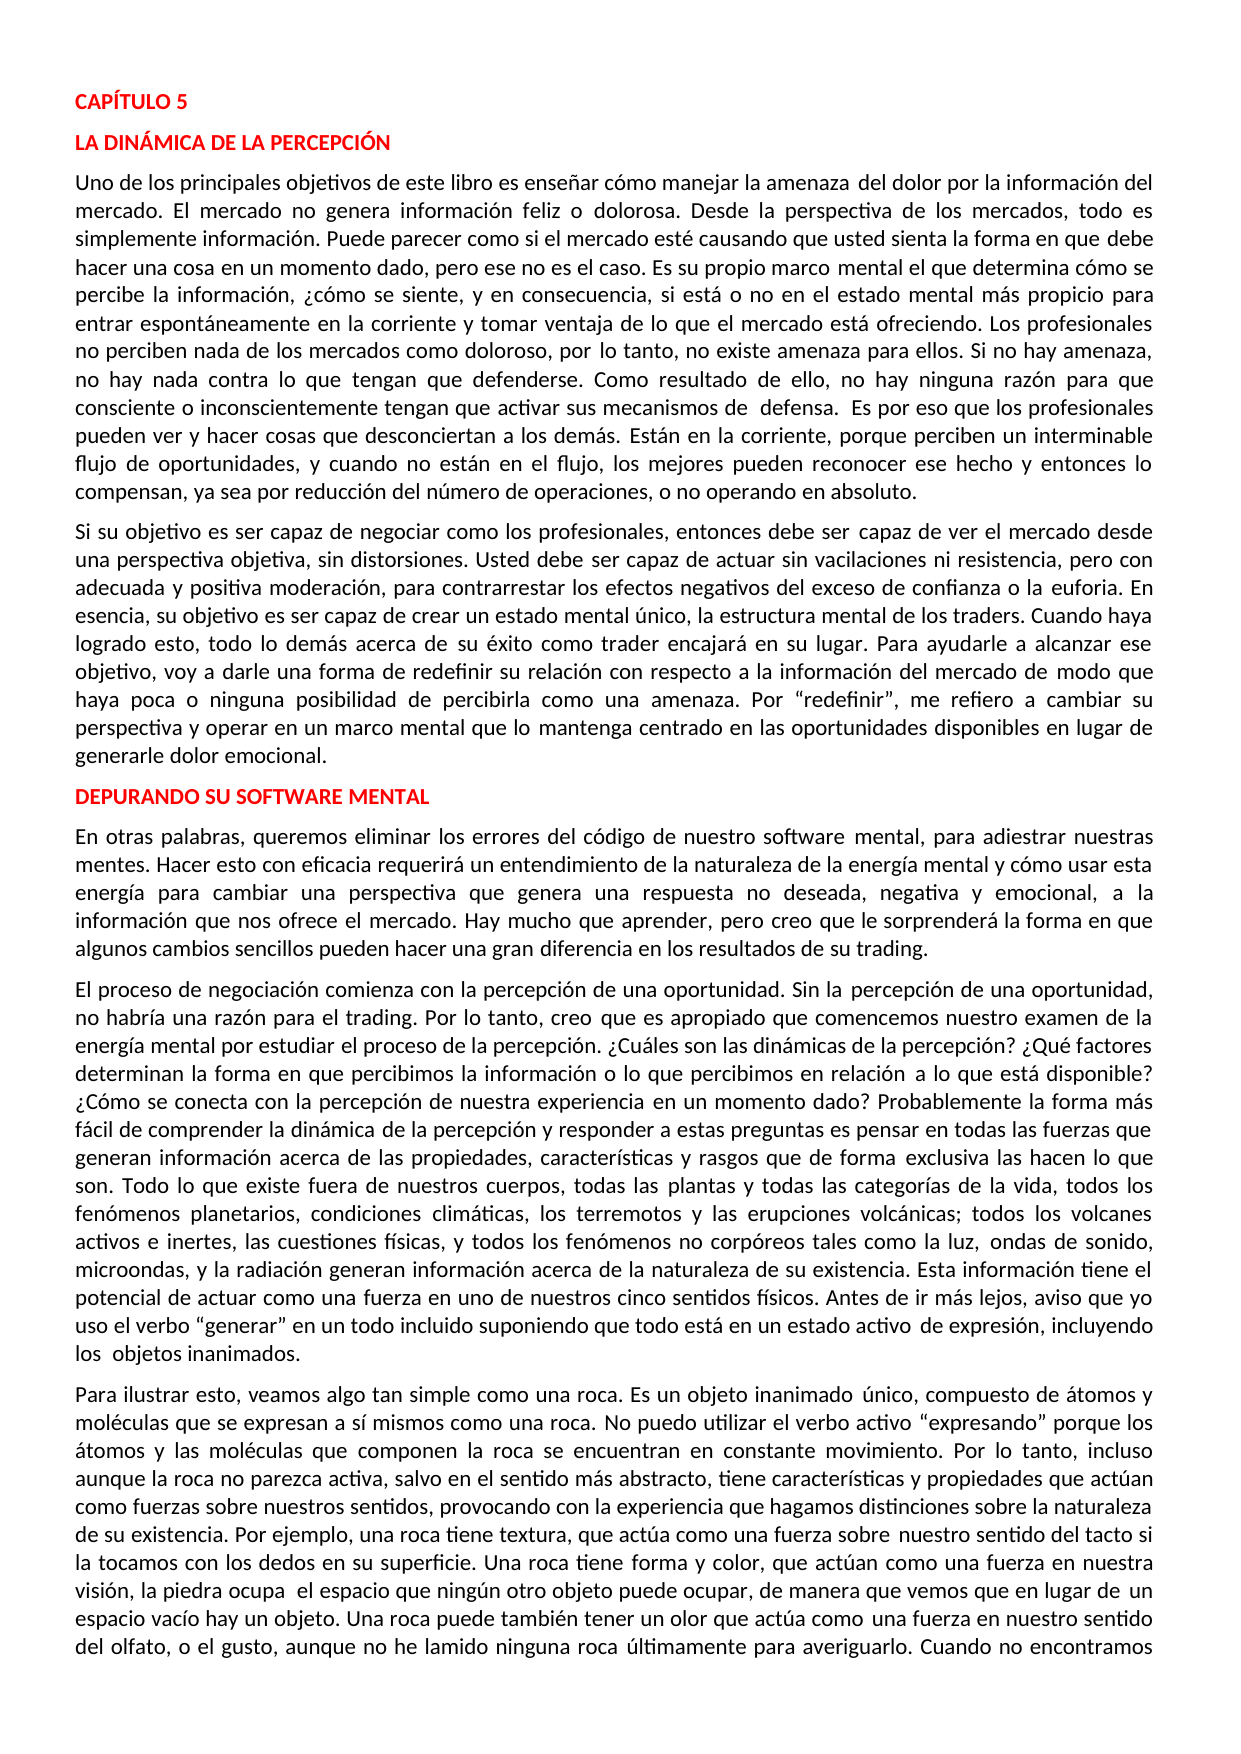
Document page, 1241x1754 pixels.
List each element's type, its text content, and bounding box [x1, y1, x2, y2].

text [75, 1380, 1153, 1660]
text El proceso de negociación comienza con la percepción de una oportunidad. Sin la percepción de una oportunidad, no habría una razón para el trading. Por lo tanto, creo que es apropiado que comencemos nuestro examen de la energía mental por estudiar el proceso de la percepción. ¿Cuáles son las dinámicas de la percepción? ¿Qué factores determinan la forma en que percibimos la información o lo que percibimos en relación a lo que está disponible? ¿Cómo se conecta con la percepción de nuestra experiencia en un momento dado? Probablemente la forma más fácil de comprender la dinámica de la percepción y responder a estas preguntas es pensar en todas las fuerzas que generan información acerca de las propiedades, características y rasgos que de forma exclusiva las hacen lo que son. Todo lo que existe fuera de nuestros cuerpos, todas las plantas y todas las categorías de la vida, todos los fenómenos planetarios, condiciones climáticas, los terremotos y las erupciones volcánicas; todos los volcanes activos e inertes, las cuestiones físicas, y todos los fenómenos no corpóreos tales como la luz, ondas de sonido, microondas, y la radiación generan información acerca de la naturaleza de su existencia. Esta información tiene el potencial de actuar como una fuerza en uno de nuestros cinco sentidos físicos. Antes de ir más lejos, aviso que yo uso el verbo “generar” en un todo incluido suponiendo que todo está en un estado activo de expresión, incluyendo los objetos inanimados. [75, 975, 1154, 1367]
text Si su objetivo es ser capaz de negociar como los profesionales, entonces debe ser capaz de ver el mercado desde una perspectiva objetiva, sin distorsiones. Usted debe ser capaz de actuar sin vacilaciones ni resistencia, pero con adecuada y positiva moderación, para contrarrestar los efectos negativos del exceso de confianza o la euforia. En esencia, su objetivo es ser capaz de crear un estado mental único, la estructura mental de los traders. Cuando haya logrado esto, todo lo demás acerca de su éxito como trader encajará en su lugar. Para ayudarle a alcanzar ese objetivo, voy a darle una forma de redefinir su relación con respecto a la información del mercado de modo que haya poca o ninguna posibilidad de percibirla como una amenaza. Por “redefinir”, me refiero a cambiar su perspectiva y operar en un marco mental que lo mantenga centrado en las oportunidades disponibles en lugar de generarle dolor emocional. [75, 517, 1154, 769]
text En otras palabras, queremos eliminar los errores del código de nuestro software mental, para adiestrar nuestras mentes. Hacer esto con eficacia requerirá un entendimiento de la naturaleza de la energía mental y cómo usar esta energía para cambiar una perspectiva que genera una respuesta no deseada, negativa y emocional, a la información que nos ofrece el mercado. Hay mucho que aprender, pero creo que le sorprenderá la forma en que algunos cambios sencillos pueden hacer una gran diferencia en los resultados de su trading. [75, 822, 1154, 963]
text DEPURANDO SU SOFTWARE MENTAL [75, 782, 1165, 810]
text LA DINÁMICA DE LA PERCEPCIÓN [75, 128, 1165, 156]
text CAPÍTULO 5 [75, 87, 1165, 116]
text Uno de los principales objetivos de este libro es enseñar cómo manejar la amenaza del dolor por la información del mercado. El mercado no genera información feliz o dolorosa. Desde la perspectiva de los mercados, todo es simplemente información. Puede parecer como si el mercado esté causando que usted sienta la forma en que debe hacer una cosa en un momento dado, pero ese no es el caso. Es su propio marco mental el que determina cómo se percibe la información, ¿cómo se siente, y en consecuencia, si está o no en el estado mental más propicio para entrar espontáneamente en la corriente y tomar ventaja de lo que el mercado está ofreciendo. Los profesionales no perciben nada de los mercados como doloroso, por lo tanto, no existe amenaza para ellos. Si no hay amenaza, no hay nada contra lo que tengan que defenderse. Como resultado de ello, no hay ninguna razón para que consciente o inconscientemente tengan que activar sus mecanismos de defensa. Es por eso que los profesionales pueden ver y hacer cosas que desconciertan a los demás. Están en la corriente, porque perciben un interminable flujo de oportunidades, y cuando no están en el flujo, los mejores pueden reconocer ese hecho y entonces lo compensan, ya sea por reducción del número de operaciones, o no operando en absoluto. [75, 168, 1154, 505]
